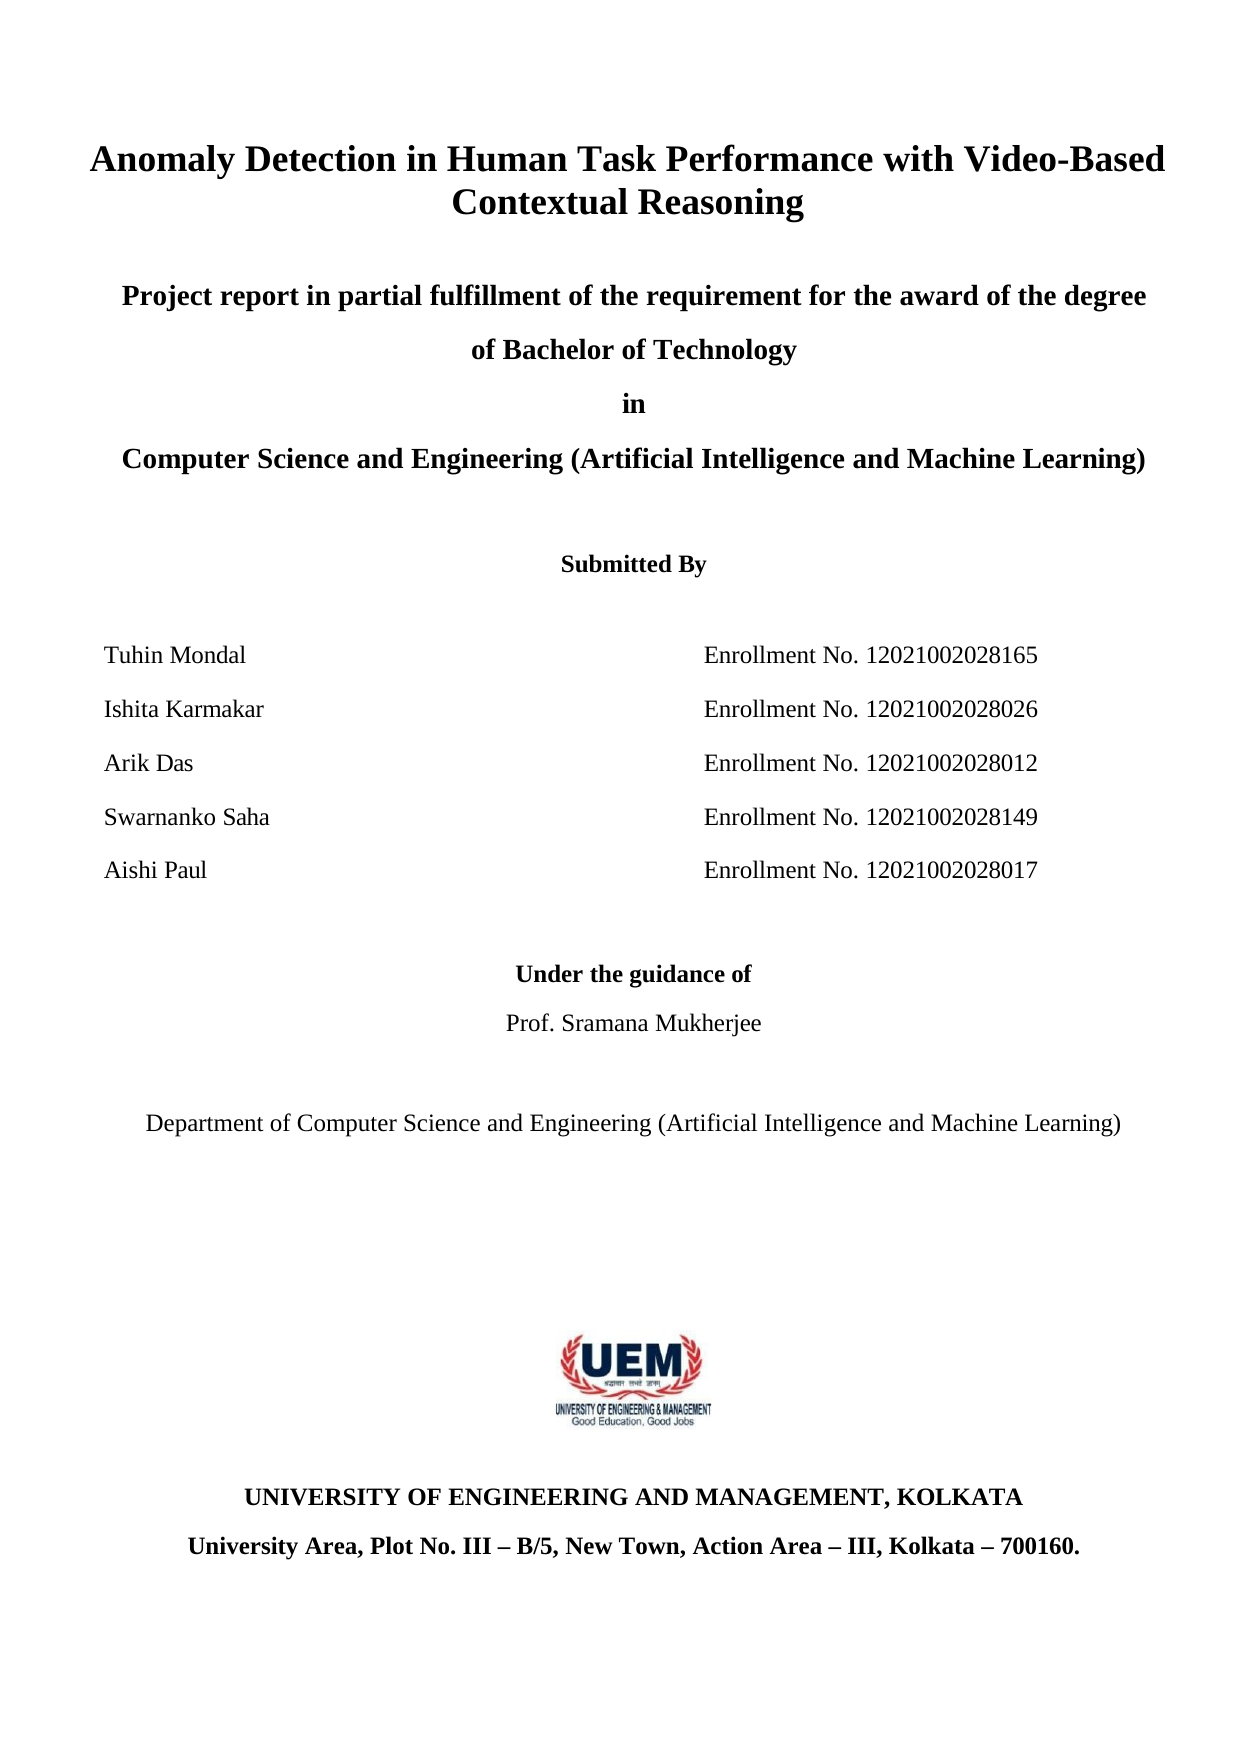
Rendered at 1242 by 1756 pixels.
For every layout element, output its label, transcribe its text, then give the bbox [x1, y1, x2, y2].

text in [100, 386, 1168, 420]
text Computer Science and Engineering (Artificial Intelligence and Machine Learning) [99, 441, 1168, 474]
text Ishita Karmakar Enrollment No. 12021002028026 [103, 694, 1168, 723]
text Arik Das Enrollment No. 12021002028012 [103, 748, 1168, 776]
picture [555, 1330, 712, 1430]
text Tuhin Mondal Enrollment No. 12021002028165 [103, 640, 1168, 669]
text Aishi Paul Enrollment No. 12021002028017 [103, 856, 1168, 884]
text Department of Computer Science and Engineering (Artificial Intelligence and Machine Learning) [98, 1108, 1168, 1136]
text Swarnanko Saha Enrollment No. 12021002028149 [103, 802, 1168, 830]
text Anomaly Detection in Human Task Performance with Video-Based Contextual Reasoning [89, 136, 1168, 222]
text UNIVERSITY OF ENGINEERING AND MANAGEMENT, KOLKATA [99, 1482, 1168, 1511]
text University Area, Plot No. III – B/5, New Town, Action Area – III, Kolkata – 700160. [99, 1531, 1168, 1560]
text Prof. Sramana Mukherjee [100, 1008, 1167, 1037]
text Under the guidance of [99, 959, 1168, 988]
text Submitted By [100, 549, 1168, 577]
text Project report in partial fulfillment of the requirement for the award of the degree of Bachelor of Technology [107, 278, 1161, 366]
